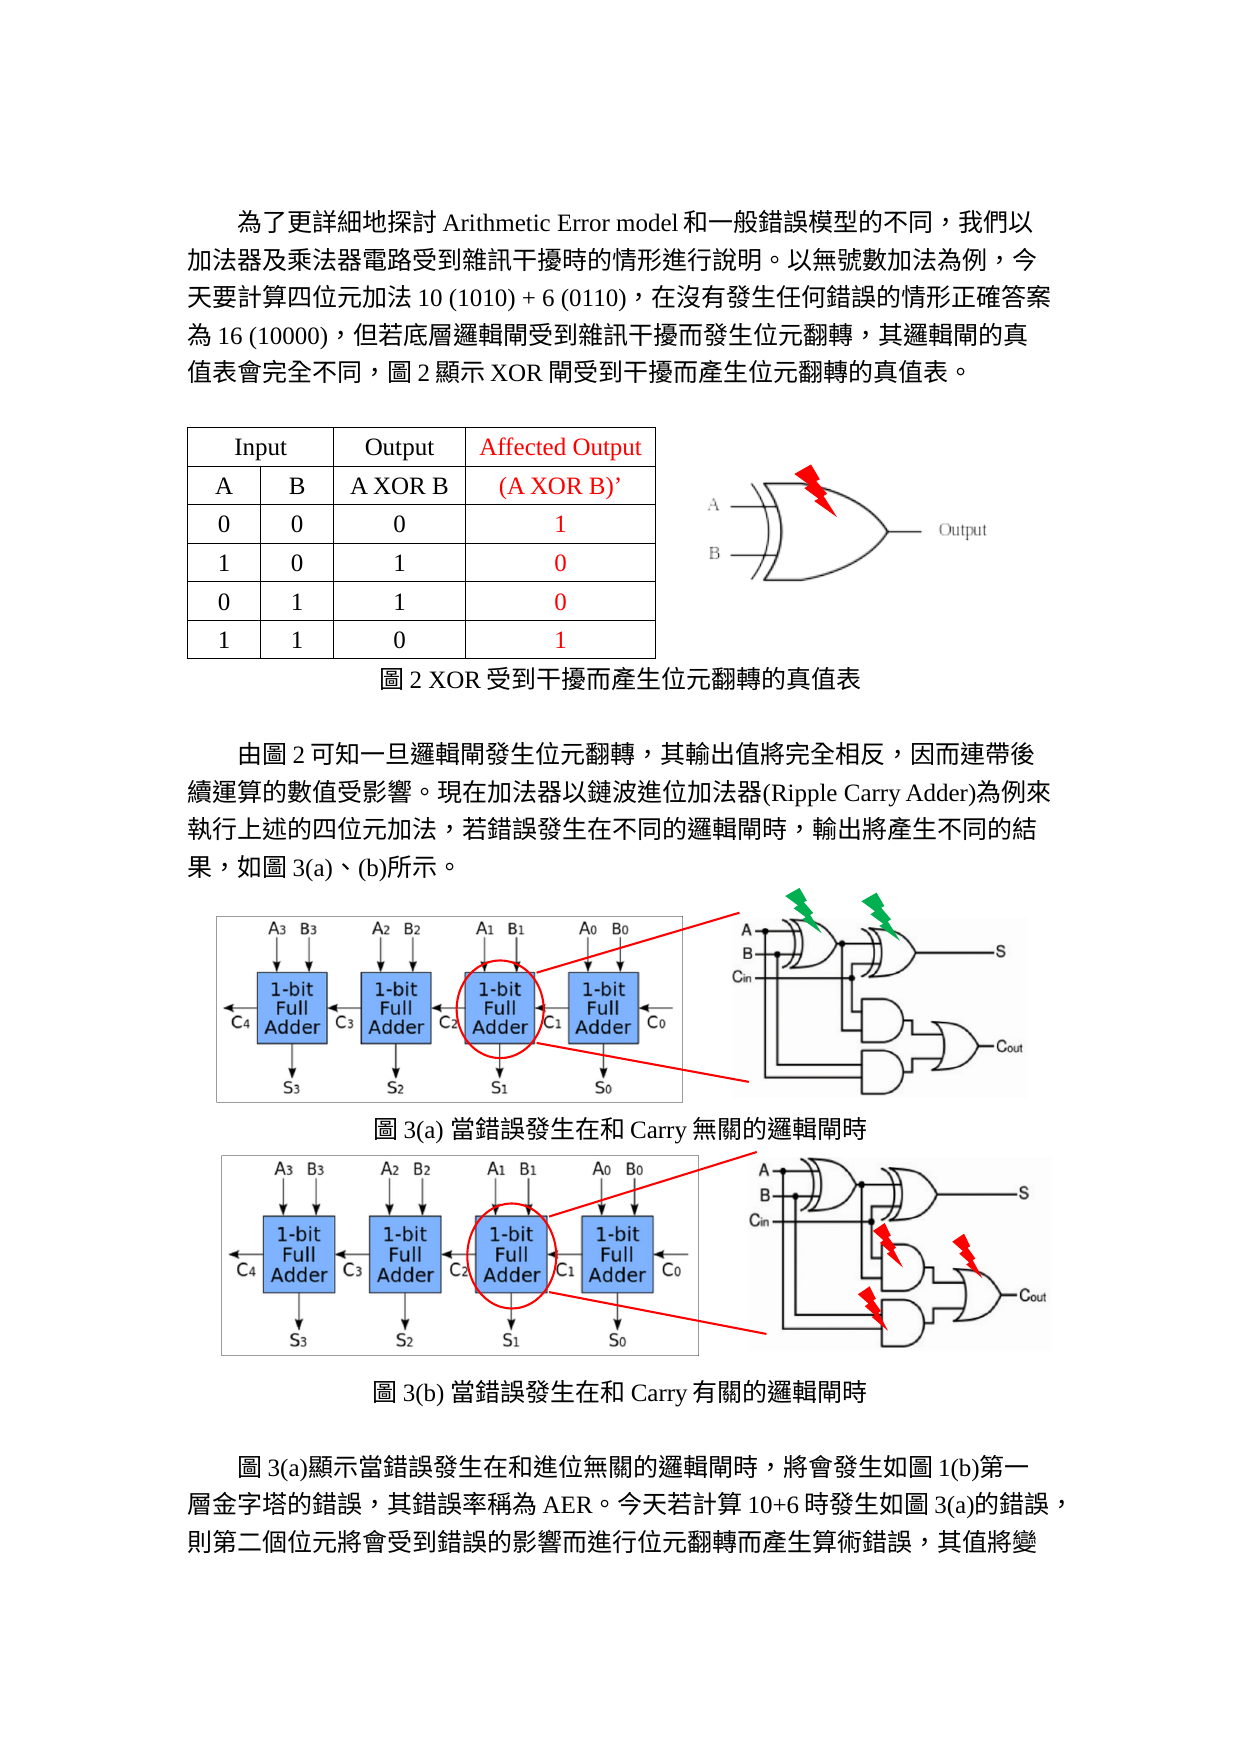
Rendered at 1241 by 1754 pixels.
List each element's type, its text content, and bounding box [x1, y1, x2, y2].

table_cell 0 [466, 544, 655, 581]
table_header Input [188, 428, 333, 466]
table_cell B [261, 467, 333, 504]
table_cell 1 [334, 544, 465, 581]
table_cell A XOR B [334, 467, 465, 504]
table_cell A [188, 467, 260, 504]
picture [748, 1157, 1052, 1351]
picture [213, 912, 684, 1106]
table_header Affected Output [466, 428, 655, 466]
table_cell (A XOR B)’ [466, 467, 655, 504]
table_cell 1 [261, 621, 333, 658]
text 圖3(b) 當錯誤發生在和Carry有關的邏輯閘時 [187, 1372, 1053, 1409]
table_cell 0 [334, 621, 465, 658]
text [187, 1447, 1053, 1559]
table_cell 0 [188, 582, 260, 620]
table_header Output [334, 428, 465, 466]
text 圖2 XOR受到干擾而產生位元翻轉的真值表 [187, 659, 1053, 697]
table_cell 1 [188, 621, 260, 658]
table_cell 0 [261, 544, 333, 581]
table_cell 0 [466, 582, 655, 620]
table_cell 1 [334, 582, 465, 620]
text 為了更詳細地探討Arithmetic Error model和一般錯誤模型的不同，我們以加法器及乘法器電路受到雜訊干擾時的情形進行說明。以無號數加法為例，今天要計算四位元加法10 (1010) + 6 (0110)，在沒有發生任何錯誤的情形正確答案為16 (10000)，但若底層邏輯閘受到雜訊干擾而發生位元翻轉，其邏輯閘的真值表會完全不同，圖2顯示XOR閘受到干擾而產生位元翻轉的真值表。 [187, 202, 1053, 389]
table_cell 1 [188, 544, 260, 581]
table_cell 1 [466, 505, 655, 543]
picture [218, 1151, 700, 1360]
picture [731, 918, 1028, 1098]
text 由圖2可知一旦邏輯閘發生位元翻轉，其輸出值將完全相反，因而連帶後續運算的數值受影響。現在加法器以鏈波進位加法器(Ripple Carry Adder)為例來執行上述的四位元加法，若錯誤發生在不同的邏輯閘時，輸出將產生不同的結果，如圖3(a)、(b)所示。 [187, 734, 1053, 884]
table_cell 0 [334, 505, 465, 543]
table_cell 1 [466, 621, 655, 658]
table_cell 0 [188, 505, 260, 543]
table_cell 1 [261, 582, 333, 620]
text 圖3(a) 當錯誤發生在和Carry無關的邏輯閘時 [187, 1109, 1053, 1147]
table_cell 0 [261, 505, 333, 543]
